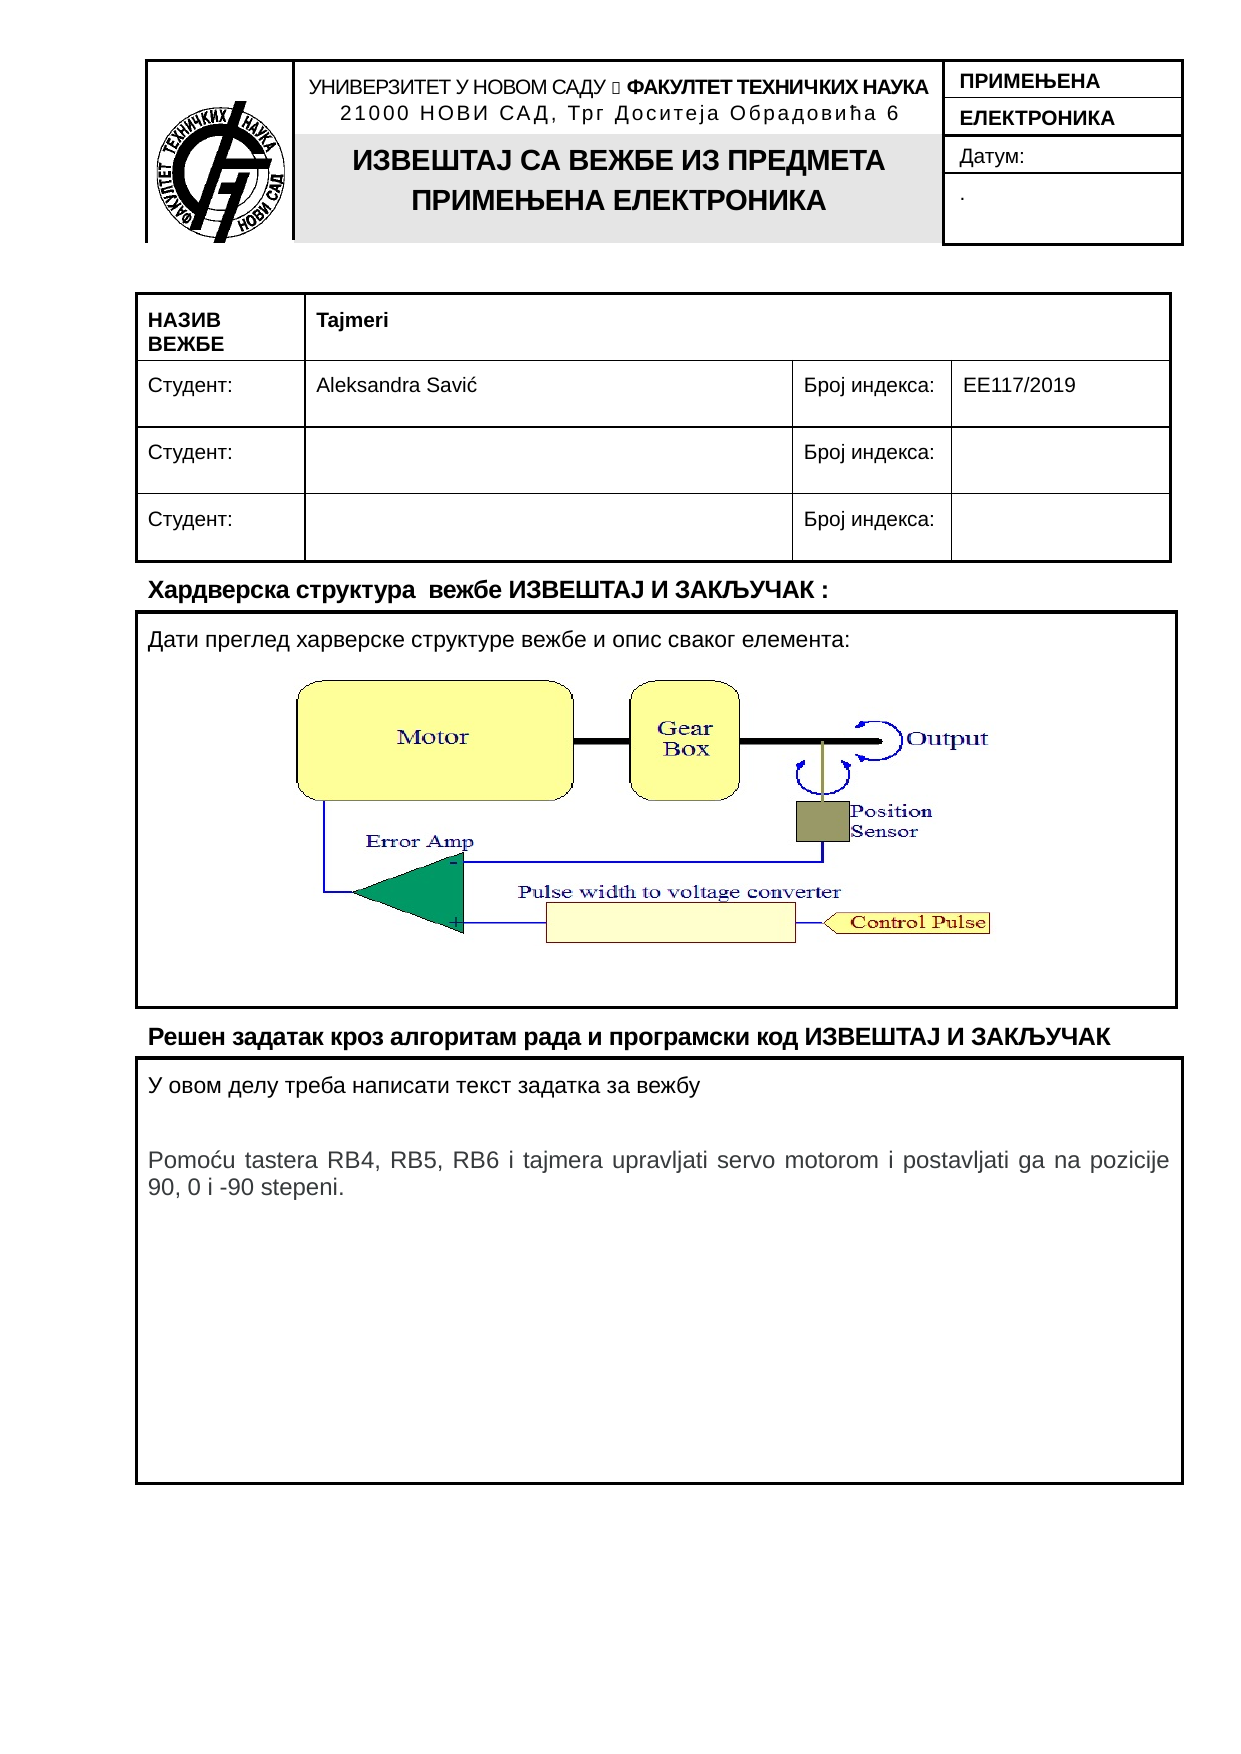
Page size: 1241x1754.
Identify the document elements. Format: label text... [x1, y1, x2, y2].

table_cell Aleksandra Savić [306, 361, 792, 426]
table_header Tajmeri [306, 295, 1169, 360]
table_header У овом делу треба написати текст задатка за вежбу Pomoću tastera RB4, RB5, RB6 i tajmera upravljati servo motorom i postavljati ga na pozicije 90, 0 i -90 stepeni. [138, 1060, 1181, 1482]
table_header Дати преглед харверске структуре вежбе и опис сваког елемента: [138, 614, 1175, 1006]
table_cell [952, 428, 1169, 493]
table_header НАЗИВ ВЕЖБЕ [138, 295, 304, 360]
table_cell [952, 494, 1169, 560]
table_cell [306, 494, 792, 560]
table_cell Студент: [138, 428, 304, 493]
table_cell Број индекса: [793, 494, 951, 560]
text Решен задатак кроз алгоритам рада и програмски код ИЗВЕШТАЈ И ЗАКЉУЧАК [148, 1021, 1181, 1050]
picture [156, 101, 285, 243]
table_cell Студент: [138, 494, 304, 560]
table_cell Број индекса: [793, 361, 951, 426]
table_cell EE117/2019 [952, 361, 1169, 426]
table_cell Број индекса: [793, 428, 951, 493]
table_cell Студент: [138, 361, 304, 426]
text Хардверска структура вежбе ИЗВЕШТАЈ И ЗАКЉУЧАК : [148, 575, 1181, 604]
table_cell [306, 428, 792, 493]
picture [293, 677, 997, 946]
